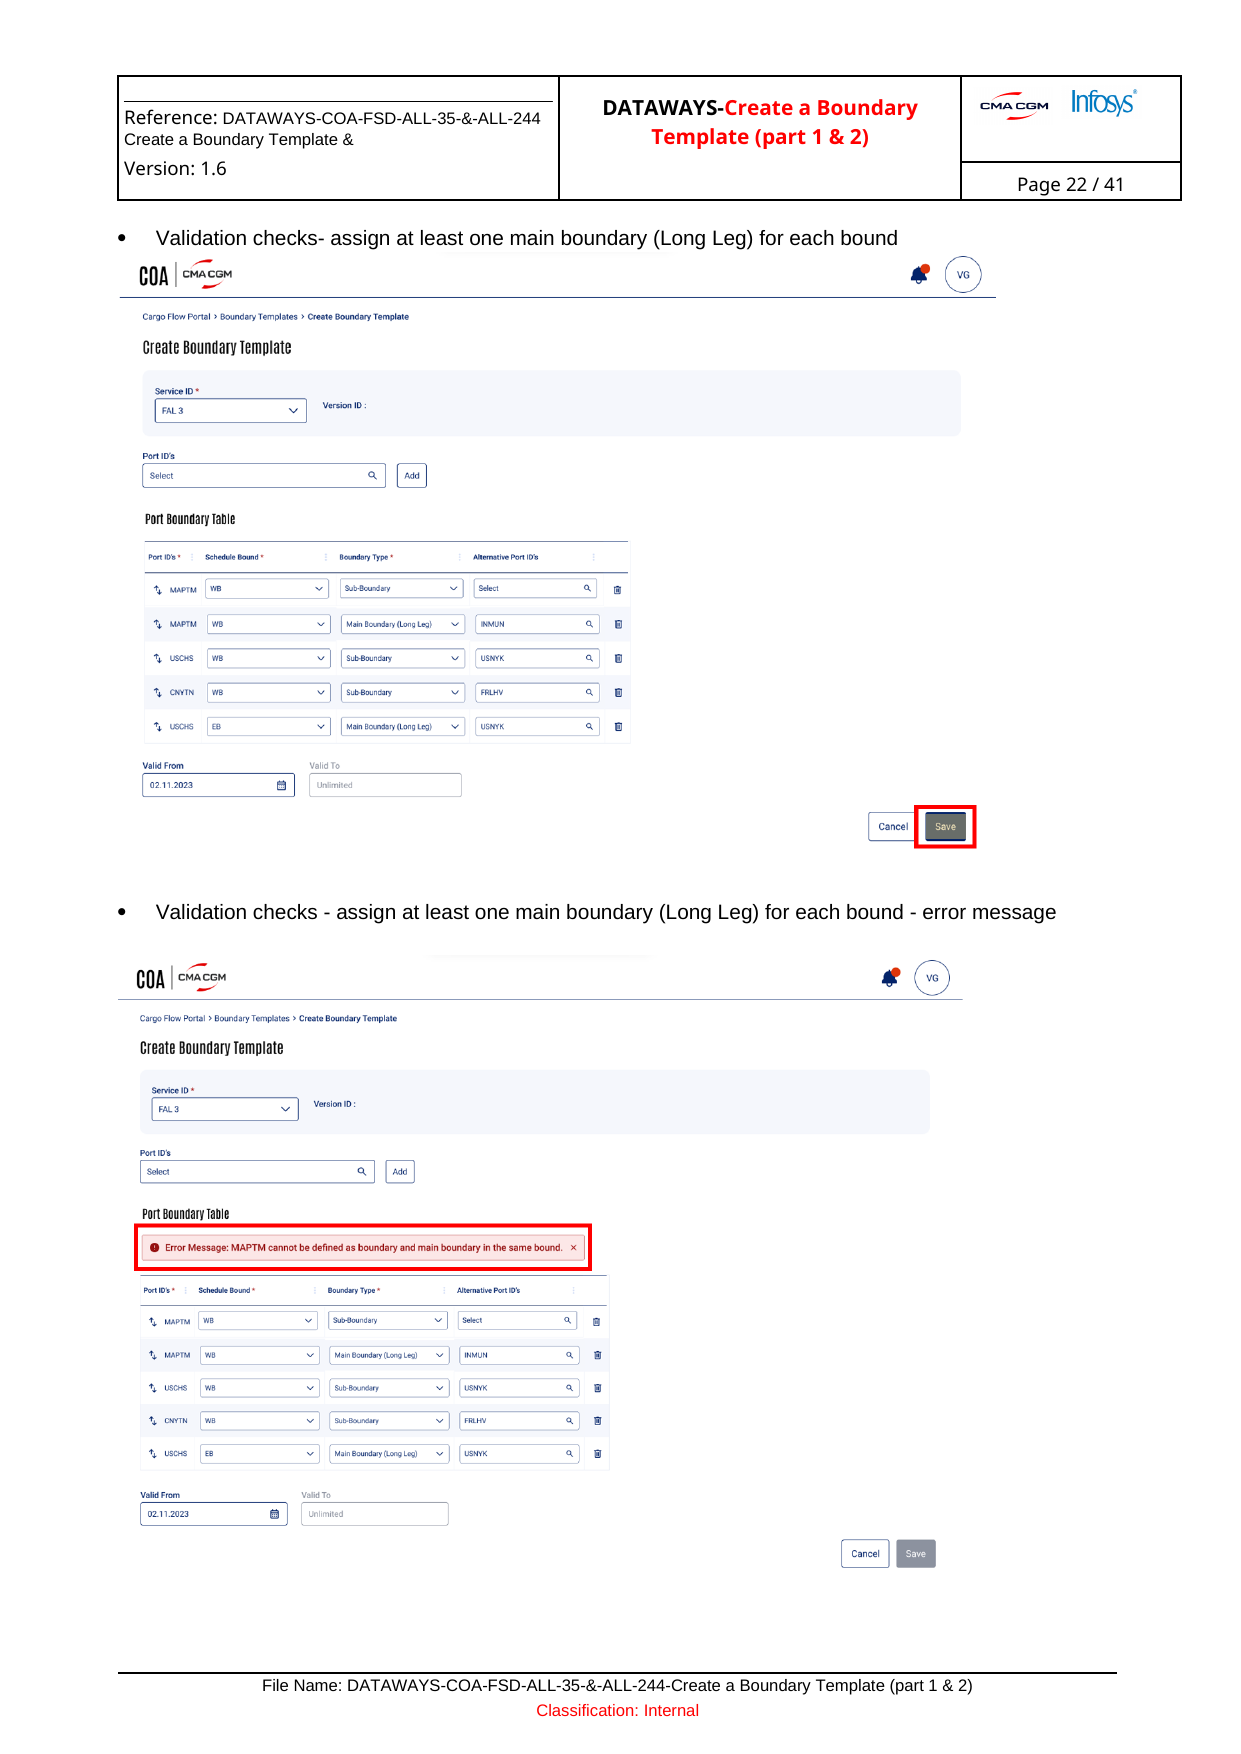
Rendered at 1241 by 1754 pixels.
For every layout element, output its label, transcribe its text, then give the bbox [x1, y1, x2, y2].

picture [973, 87, 1053, 125]
picture [1061, 85, 1143, 119]
list Validation checks - assign at least one main boundary (Long Leg) for each bound - error message [118, 900, 1117, 924]
list Validation checks- assign at least one main boundary (Long Leg) for each bound [118, 226, 1117, 250]
picture [118, 252, 997, 869]
picture [118, 955, 963, 1588]
